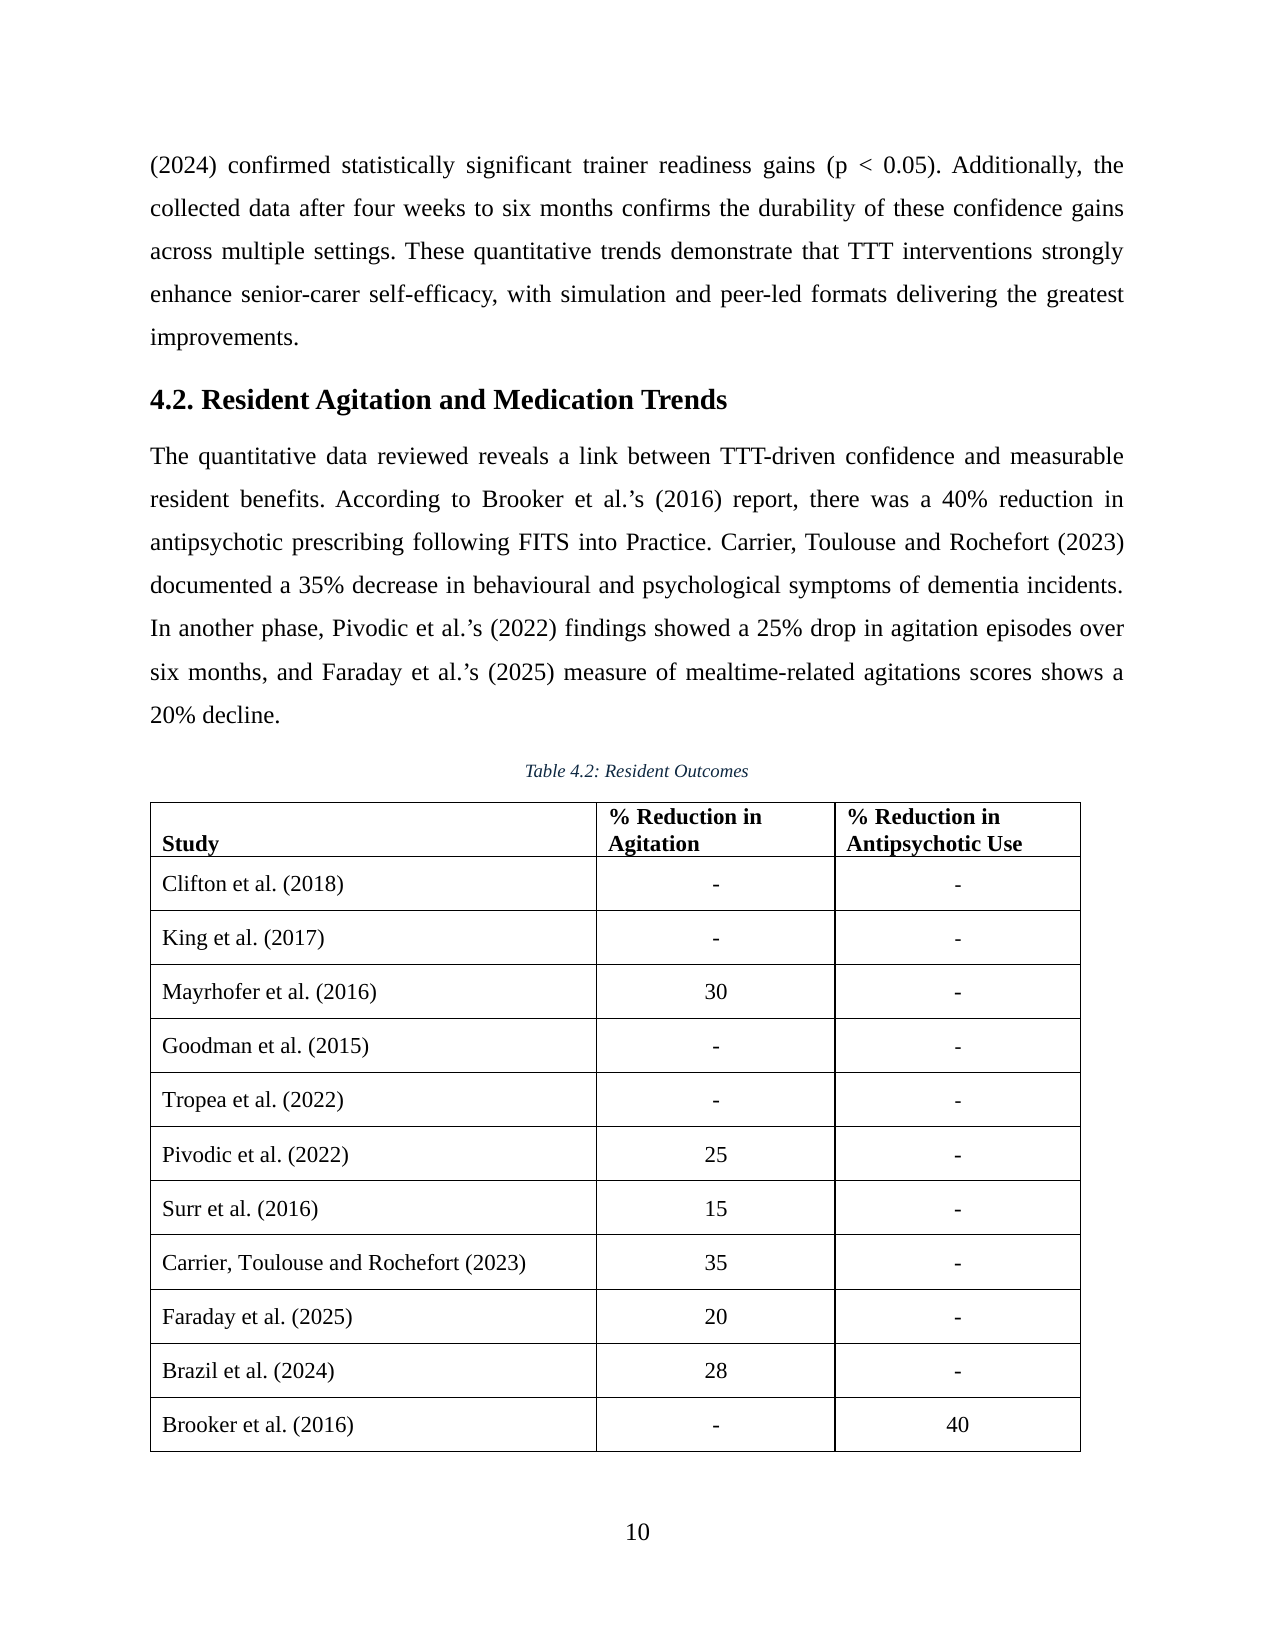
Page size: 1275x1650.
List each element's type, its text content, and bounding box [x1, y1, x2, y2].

table_cell Clifton et al. (2018) [151, 857, 596, 910]
table_cell - [836, 857, 1080, 910]
table_cell 30 [597, 965, 834, 1018]
table_cell 28 [597, 1344, 834, 1397]
text The quantitative data reviewed reveals a link between TTT-driven confidence and measurable resident benefits. According to Brooker et al.’s (2016) report, there was a 40% reduction in antipsychotic prescribing following FITS into Practice. Carrier, Toulouse and Rochefort (2023) documented a 35% decrease in behavioural and psychological symptoms of dementia incidents. In another phase, Pivodic et al.’s (2022) findings showed a 25% drop in agitation episodes over six months, and Faraday et al.’s (2025) measure of mealtime-related agitations scores shows a 20% decline. [150, 441, 1125, 728]
table_cell Goodman et al. (2015) [151, 1019, 596, 1072]
table_cell Carrier, Toulouse and Rochefort (2023) [151, 1235, 596, 1288]
table_cell - [597, 911, 834, 964]
table_cell Faraday et al. (2025) [151, 1290, 596, 1342]
table_cell Brooker et al. (2016) [151, 1398, 596, 1451]
table_cell Mayrhofer et al. (2016) [151, 965, 596, 1018]
table_cell Surr et al. (2016) [151, 1181, 596, 1234]
table_cell Tropea et al. (2022) [151, 1073, 596, 1126]
table_cell - [836, 1073, 1080, 1126]
text Table 4.2: Resident Outcomes [150, 759, 1125, 781]
table_cell - [836, 1127, 1080, 1180]
table_cell - [836, 1235, 1080, 1288]
table_cell 20 [597, 1290, 834, 1342]
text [150, 150, 1125, 351]
table_cell - [836, 1290, 1080, 1342]
table_cell - [836, 1019, 1080, 1072]
table_cell 35 [597, 1235, 834, 1288]
table_cell - [597, 857, 834, 910]
subtitle 4.2. Resident Agitation and Medication Trends [150, 382, 1125, 416]
table_cell King et al. (2017) [151, 911, 596, 964]
table_header Study [151, 803, 596, 856]
table_cell - [597, 1398, 834, 1451]
table_cell 25 [597, 1127, 834, 1180]
table_cell - [836, 1344, 1080, 1397]
table_header % Reduction in Agitation [597, 803, 834, 856]
table_header % Reduction in Antipsychotic Use [836, 803, 1080, 856]
table_cell Brazil et al. (2024) [151, 1344, 596, 1397]
table_cell Pivodic et al. (2022) [151, 1127, 596, 1180]
table_cell - [836, 1181, 1080, 1234]
table_cell - [597, 1019, 834, 1072]
table_cell - [597, 1073, 834, 1126]
table_cell 40 [836, 1398, 1080, 1451]
table_cell - [836, 911, 1080, 964]
table_cell - [836, 965, 1080, 1018]
table_cell 15 [597, 1181, 834, 1234]
